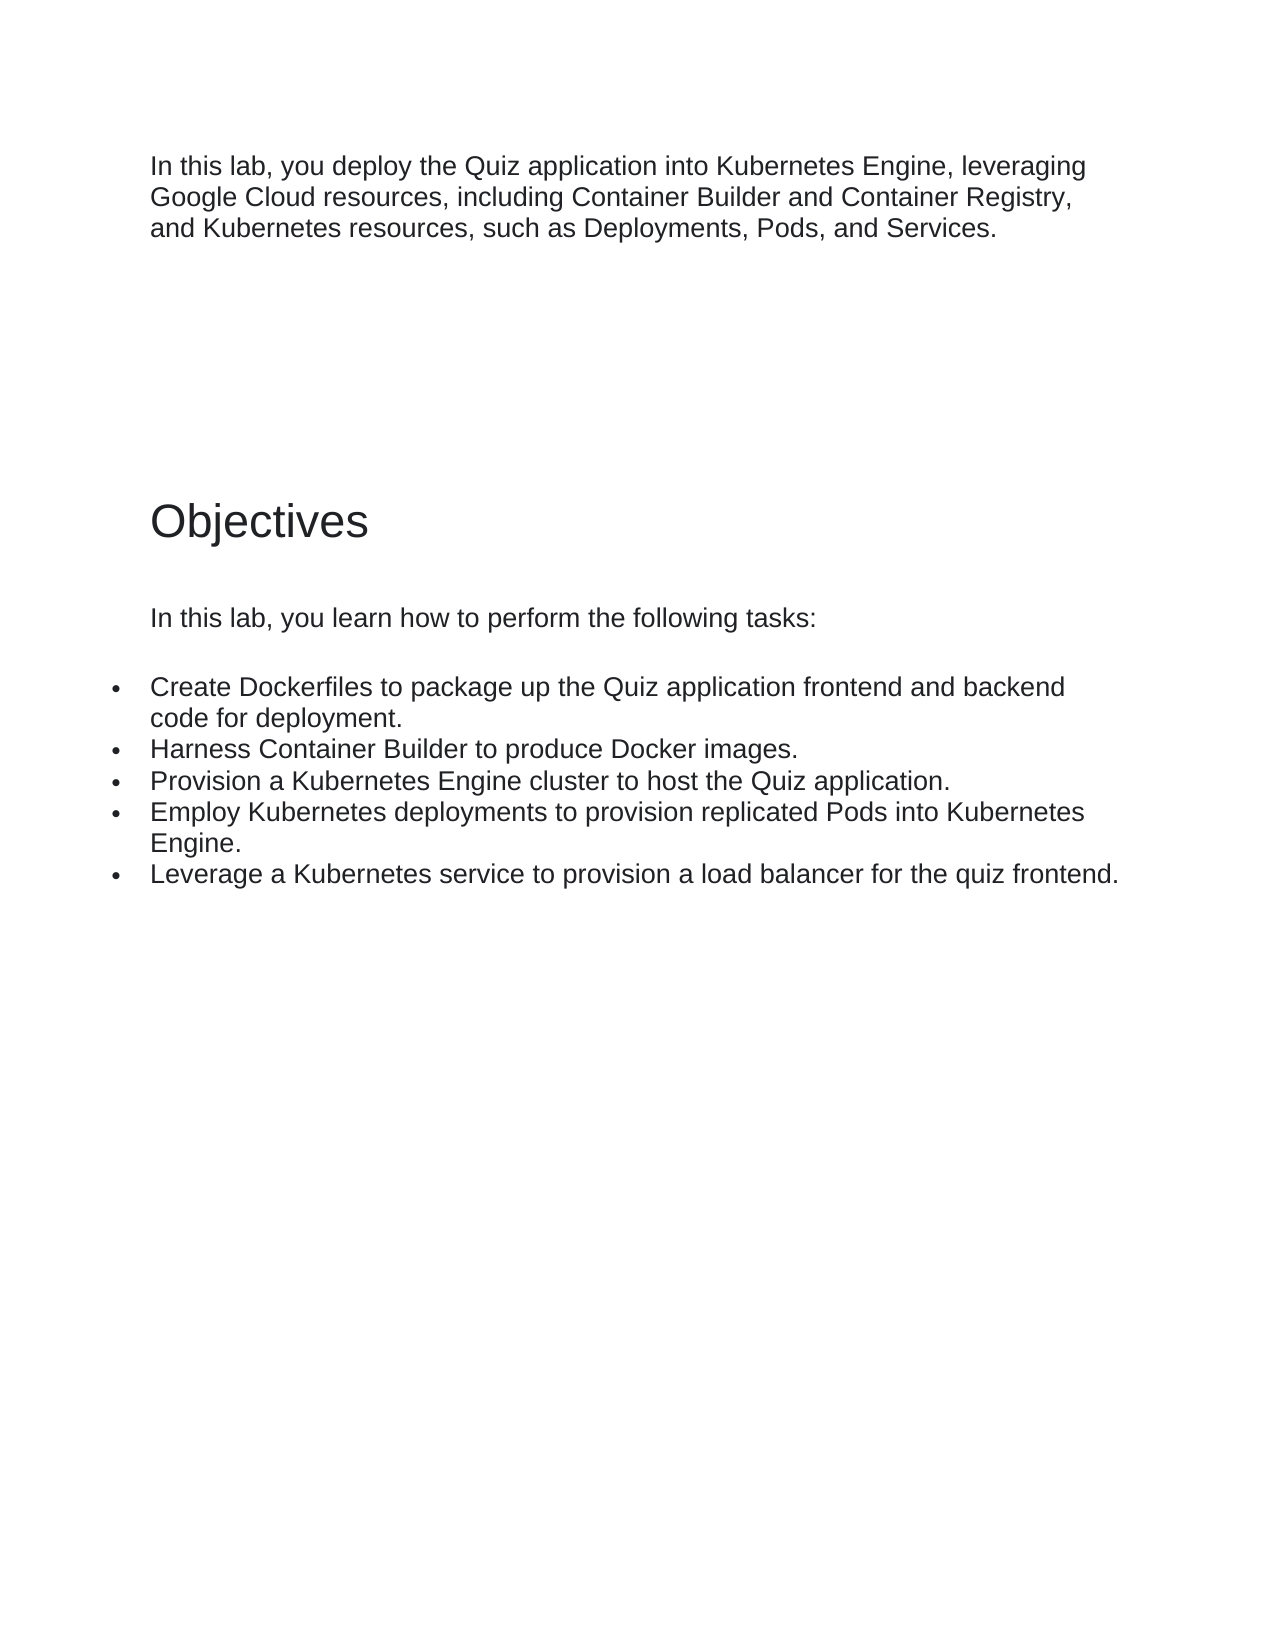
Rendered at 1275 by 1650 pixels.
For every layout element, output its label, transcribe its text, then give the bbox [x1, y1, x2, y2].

list Harness Container Builder to produce Docker images. [112, 733, 1125, 764]
text In this lab, you deploy the Quiz application into Kubernetes Engine, leveraging Google Cloud resources, including Container Builder and Container Registry, and Kubernetes resources, such as Deployments, Pods, and Services. [150, 150, 1125, 244]
list Create Dockerfiles to package up the Quiz application frontend and backend code for deployment. [112, 671, 1125, 733]
list Leverage a Kubernetes service to provision a load balancer for the quiz frontend. [112, 858, 1125, 889]
list Provision a Kubernetes Engine cluster to host the Quiz application. [112, 764, 1125, 796]
list Employ Kubernetes deployments to provision replicated Pods into Kubernetes Engine. [112, 796, 1125, 858]
text In this lab, you learn how to perform the following tasks: [150, 602, 1125, 633]
subtitle Objectives [150, 494, 1125, 548]
